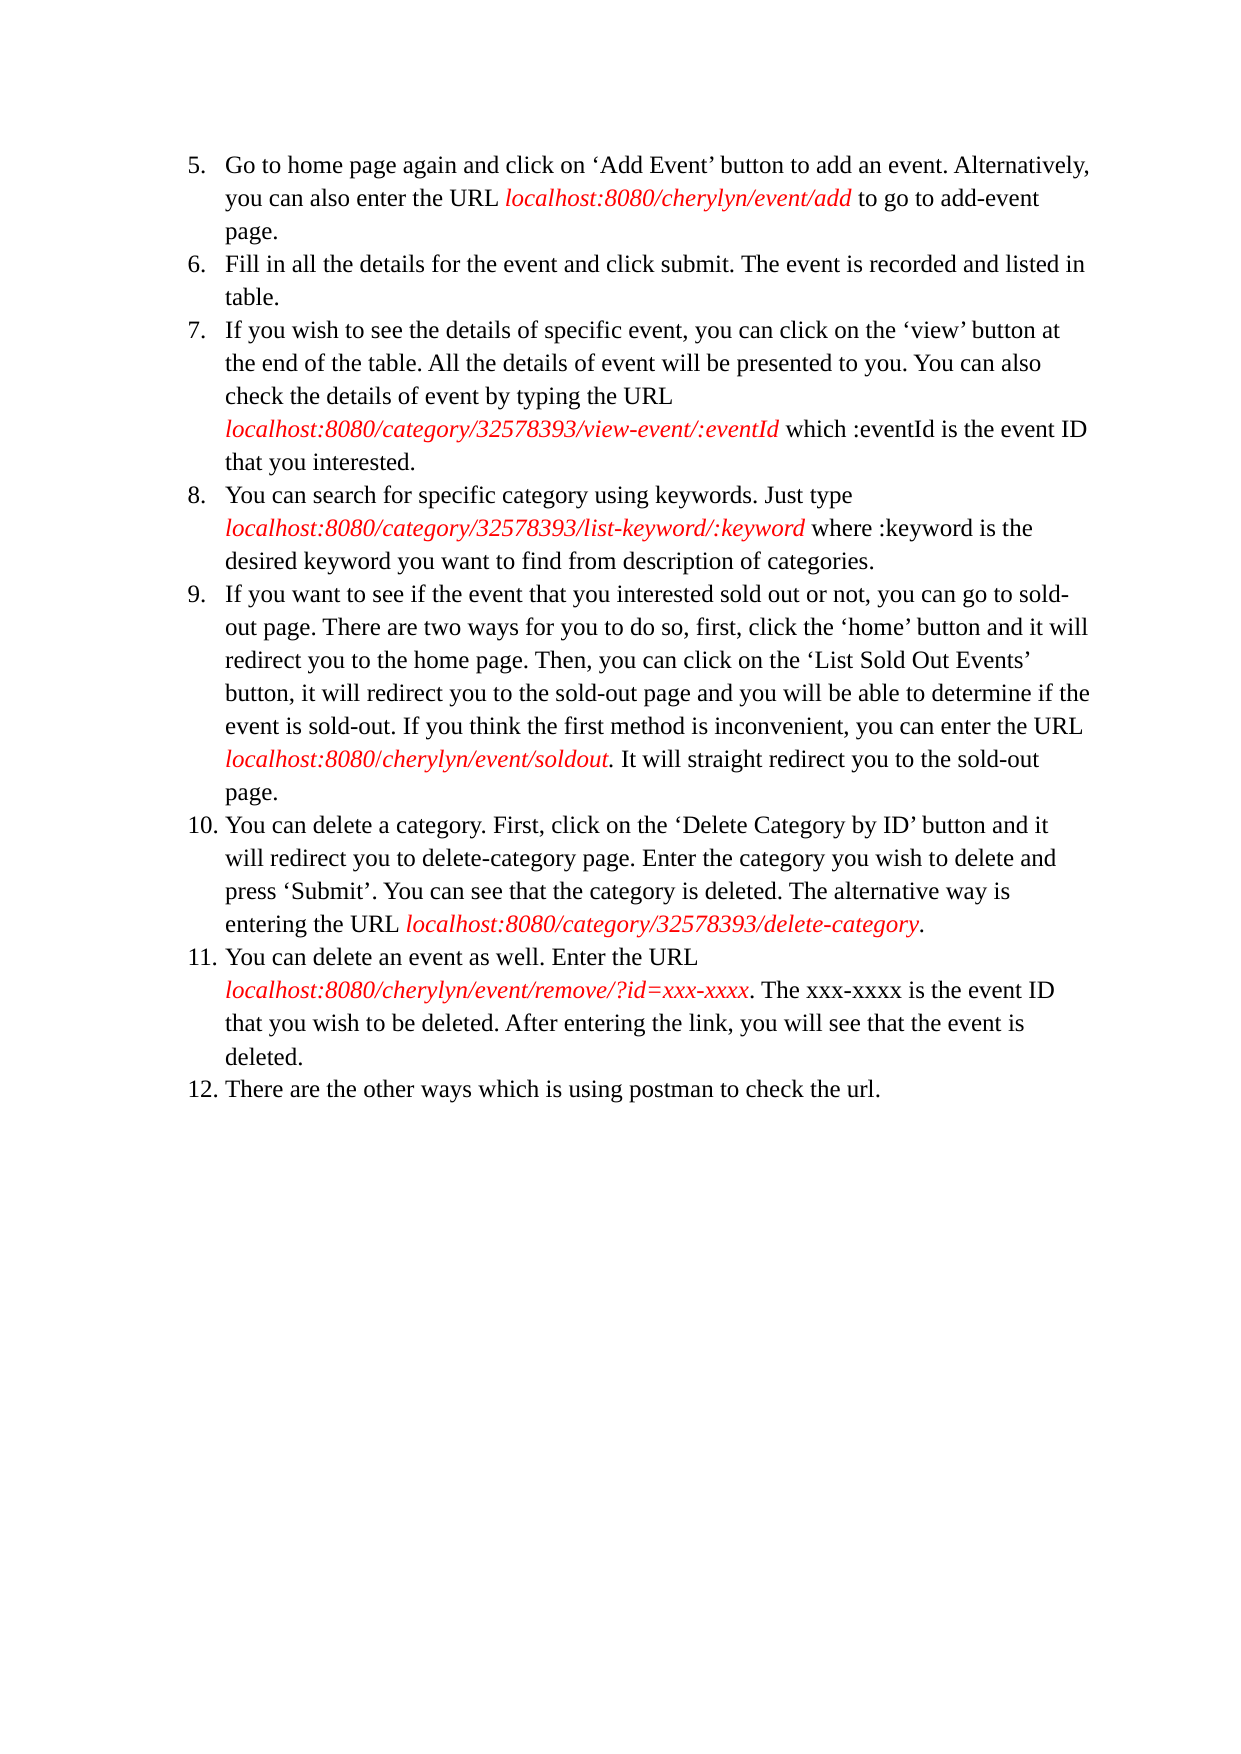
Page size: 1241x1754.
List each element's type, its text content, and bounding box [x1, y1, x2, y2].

list You can delete an event as well. Enter the URL localhost:8080/cherylyn/event/remove/?id=xxx-xxxx. The xxx-xxxx is the event ID that you wish to be deleted. After entering the link, you will see that the event is deleted. [187, 942, 1090, 1070]
list Go to home page again and click on ‘Add Event’ button to add an event. Alternatively, you can also enter the URL localhost:8080/cherylyn/event/add to go to add-event page. [187, 150, 1090, 245]
list You can delete a category. First, click on the ‘Delete Category by ID’ button and it will redirect you to delete-category page. Enter the category you wish to delete and press ‘Submit’. You can see that the category is deleted. The alternative way is entering the URL localhost:8080/category/32578393/delete-category. [187, 810, 1090, 938]
list Fill in all the details for the event and click submit. The event is recorded and listed in table. [187, 249, 1090, 311]
list If you want to see if the event that you interested sold out or not, you can go to sold-out page. There are two ways for you to do so, first, click the ‘home’ button and it will redirect you to the home page. Then, you can click on the ‘List Sold Out Events’ button, it will redirect you to the sold-out page and you will be able to determine if the event is sold-out. If you think the first method is inconvenient, you can enter the URL localhost:8080/cherylyn/event/soldout. It will straight redirect you to the sold-out page. [187, 579, 1090, 806]
list There are the other ways which is using postman to check the url. [187, 1074, 1090, 1103]
list You can search for specific category using keywords. Just type localhost:8080/category/32578393/list-keyword/:keyword where :keyword is the desired keyword you want to find from description of categories. [187, 480, 1090, 575]
list If you wish to see the details of specific event, you can click on the ‘view’ button at the end of the table. All the details of event will be presented to you. You can also check the details of event by typing the URL localhost:8080/category/32578393/view-event/:eventId which :eventId is the event ID that you interested. [187, 315, 1090, 476]
